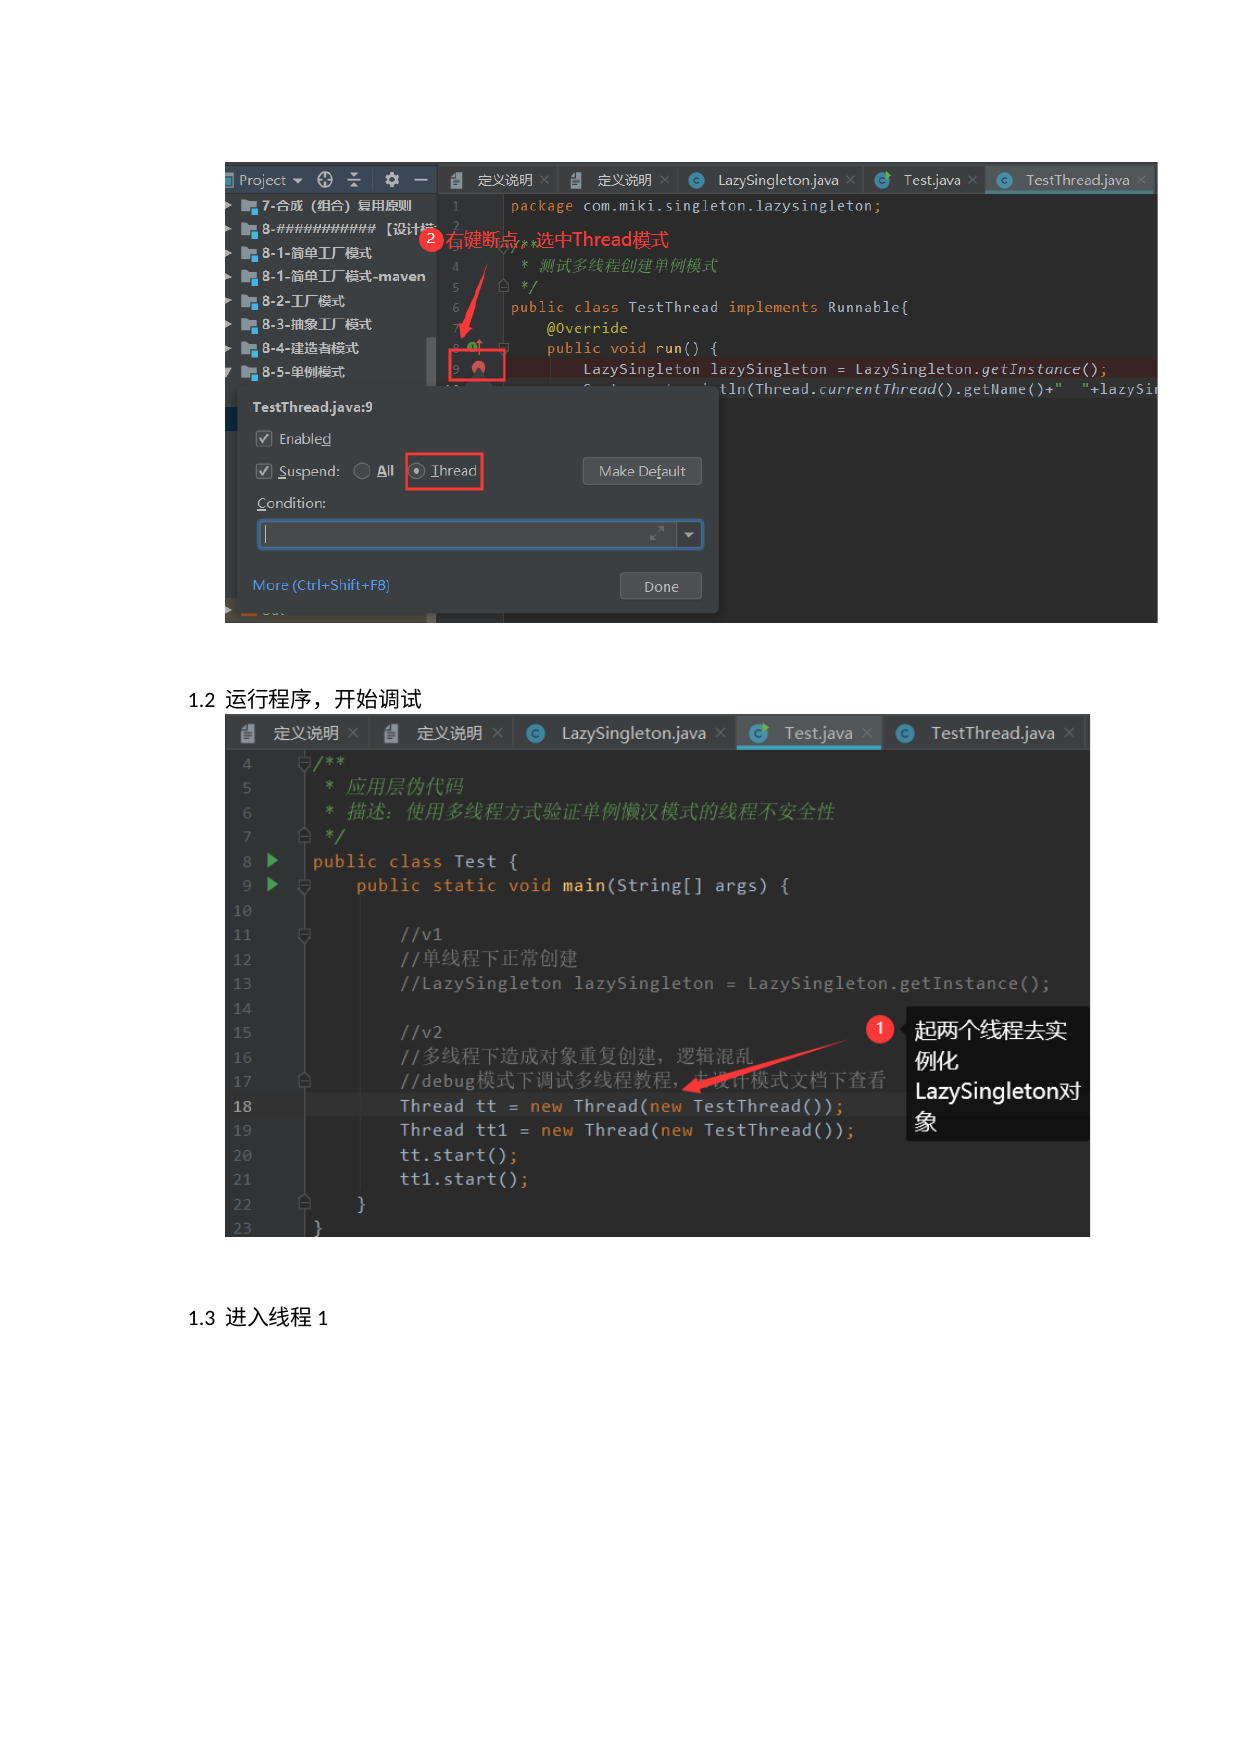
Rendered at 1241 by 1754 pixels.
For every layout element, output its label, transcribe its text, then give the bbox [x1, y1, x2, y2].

picture [225, 162, 1158, 623]
list 进入线程1 [187, 1299, 1053, 1332]
list 运行程序，开始调试 [187, 682, 1053, 714]
picture [225, 714, 1091, 1237]
